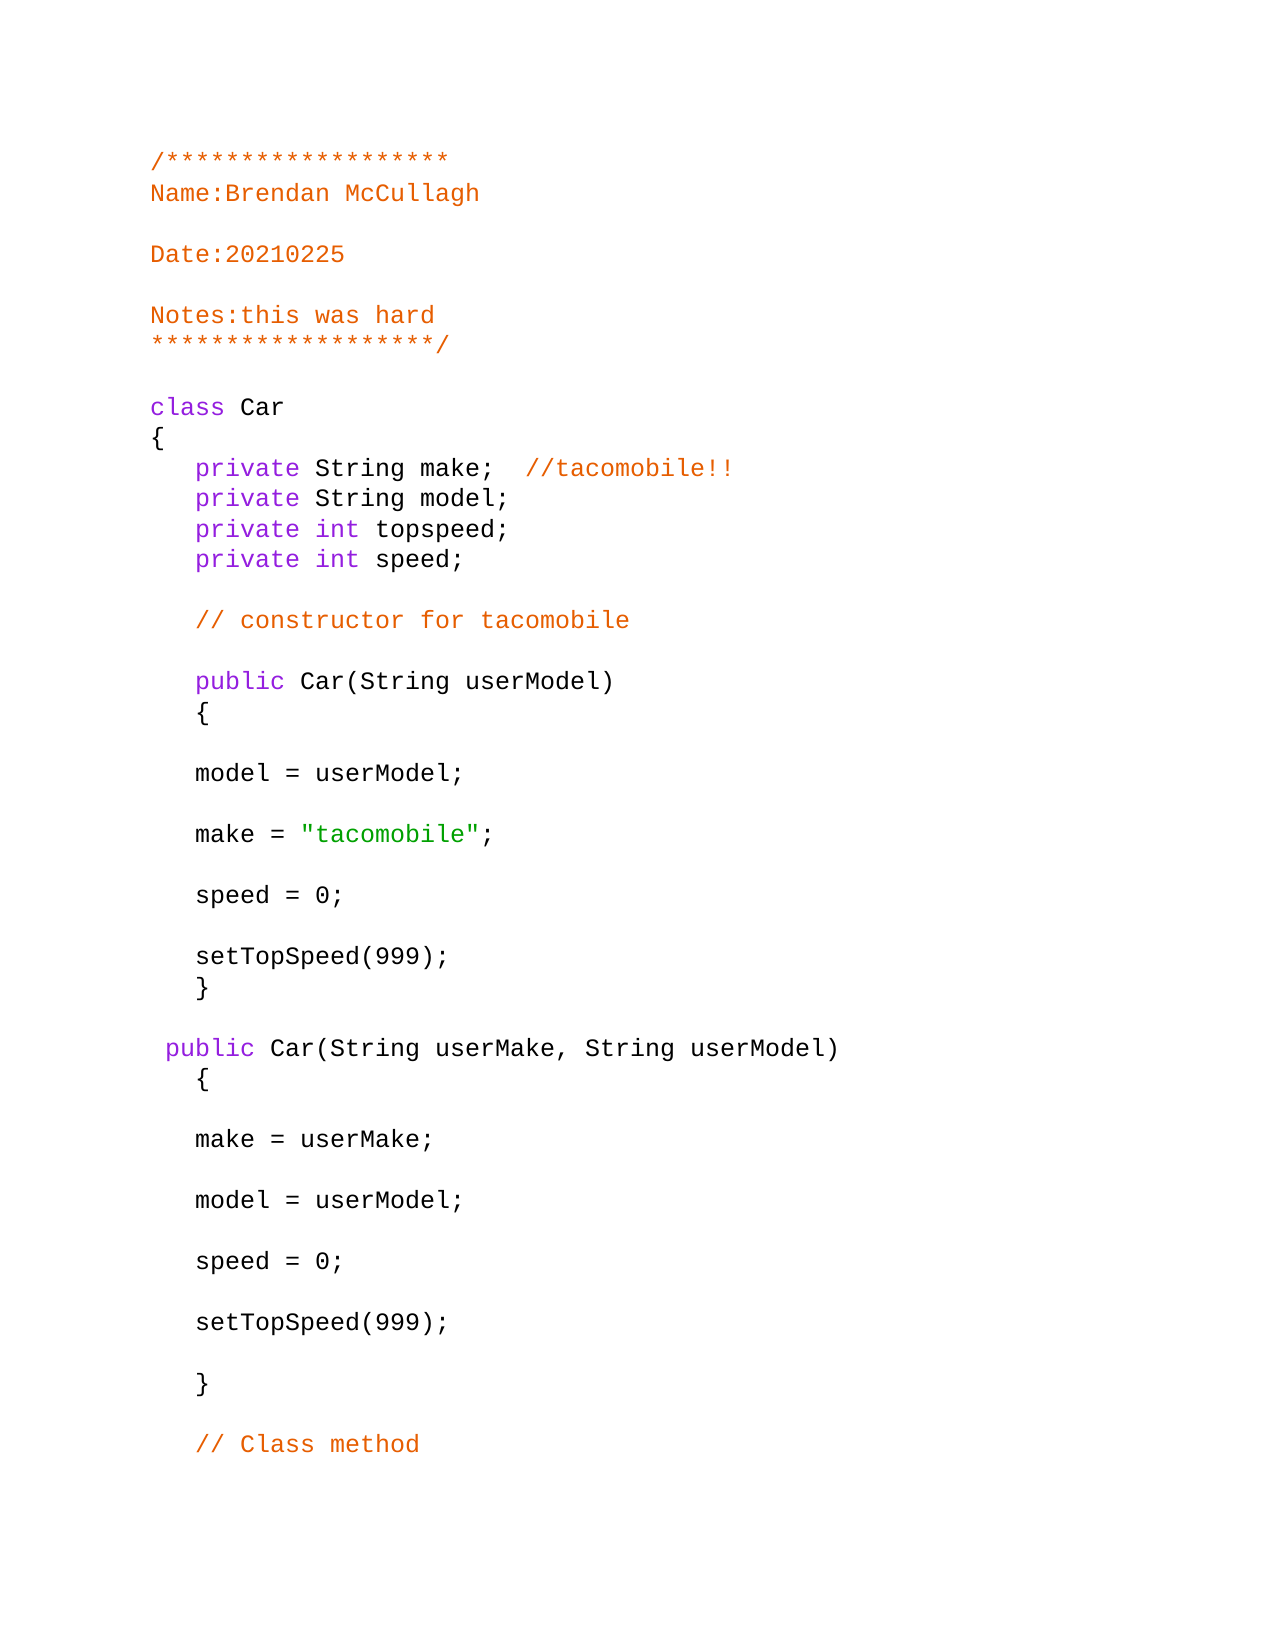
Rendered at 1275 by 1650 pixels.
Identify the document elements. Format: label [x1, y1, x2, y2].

text [150, 150, 1125, 1491]
